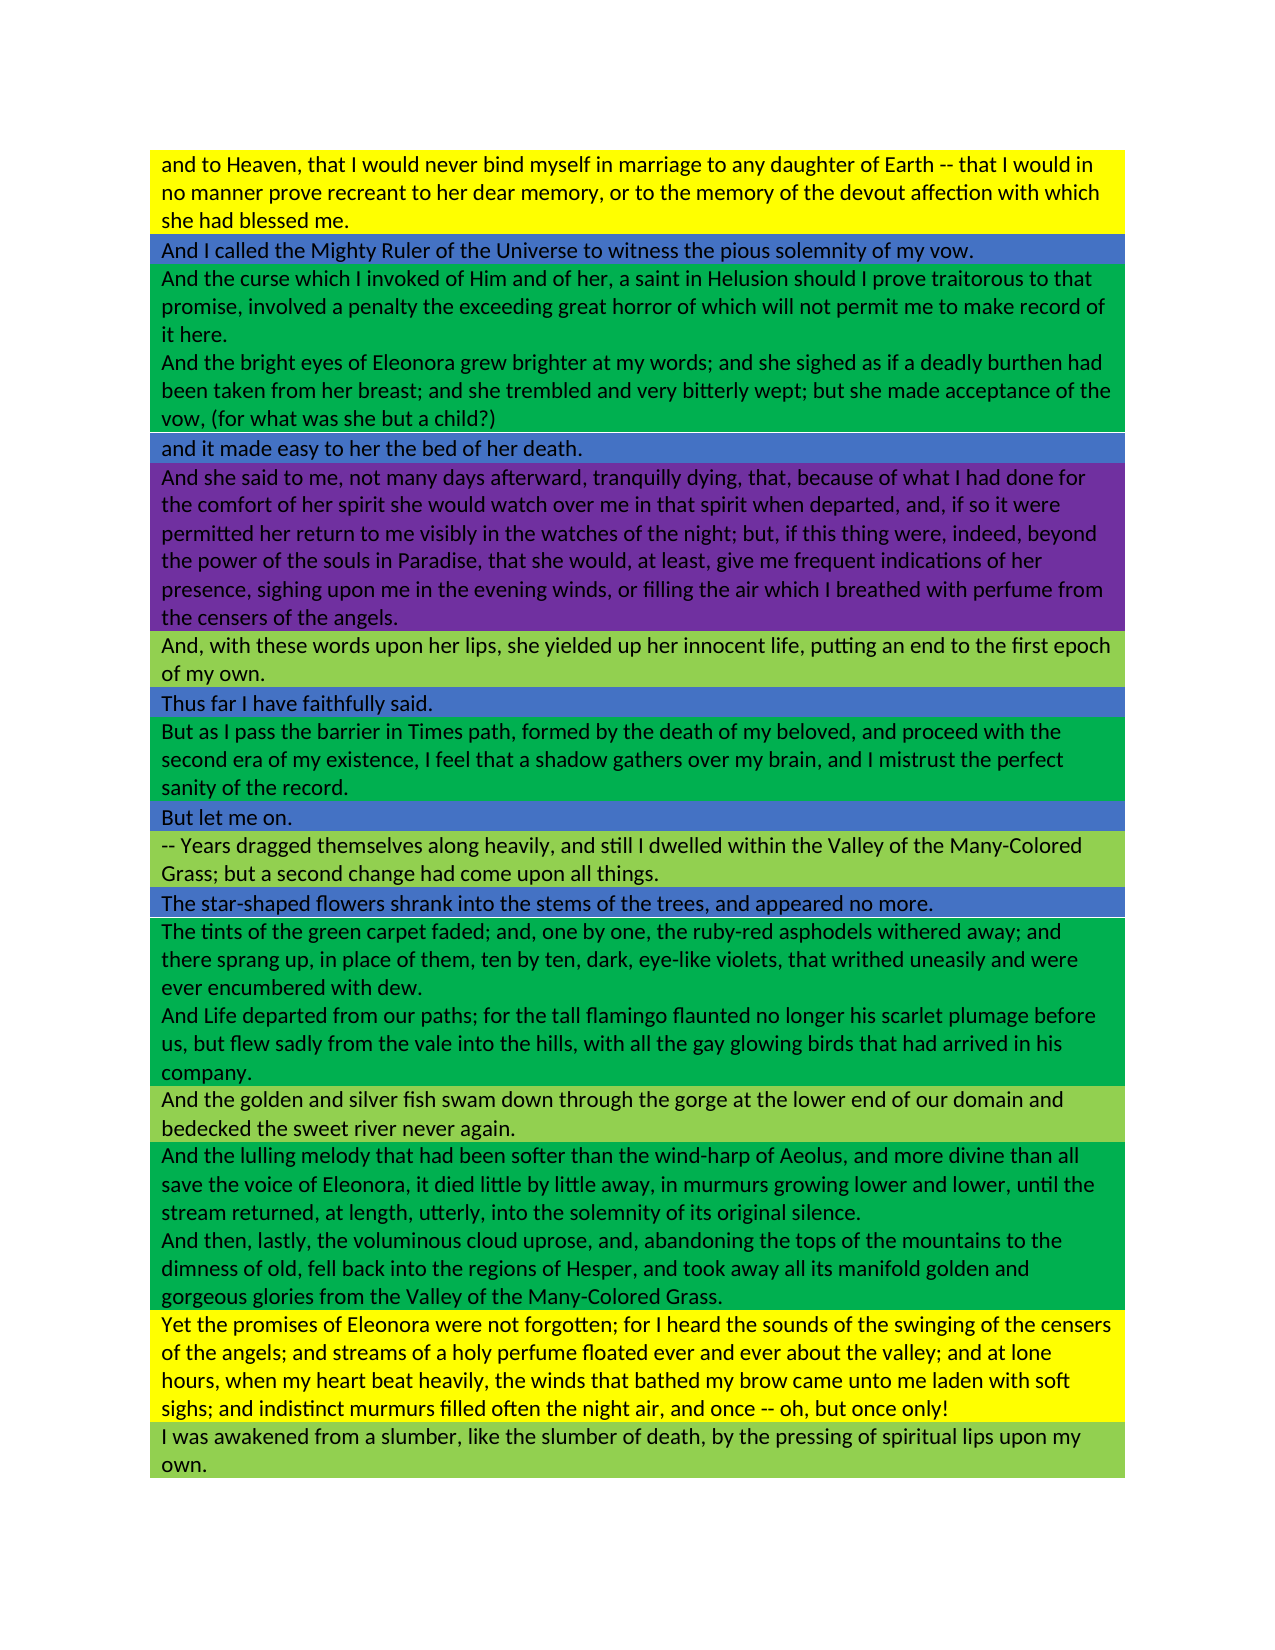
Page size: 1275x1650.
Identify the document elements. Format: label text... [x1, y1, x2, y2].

table_cell The tints of the green carpet faded; and, one by one, the ruby-red asphodels withered away; and there sprang up, in place of them, ten by ten, dark, eye-like violets, that writhed uneasily and were ever encumbered with dew. [150, 918, 1125, 1002]
table_cell -- Years dragged themselves along heavily, and still I dwelled within the Valley of the Many-Colored Grass; but a second change had come upon all things. [150, 831, 1125, 887]
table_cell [150, 150, 1125, 234]
table_cell And Life departed from our paths; for the tall flamingo flaunted no longer his scarlet plumage before us, but flew sadly from the vale into the hills, with all the gay glowing birds that had arrived in his company. [150, 1002, 1125, 1086]
table_cell And I called the Mighty Ruler of the Universe to witness the pious solemnity of my vow. [150, 234, 1125, 264]
table_cell and it made easy to her the bed of her death. [150, 433, 1125, 463]
table_cell And the curse which I invoked of Him and of her, a saint in Helusion should I prove traitorous to that promise, involved a penalty the exceeding great horror of which will not permit me to make record of it here. [150, 264, 1125, 348]
table_cell The star-shaped flowers shrank into the stems of the trees, and appeared no more. [150, 887, 1125, 917]
table_cell And the golden and silver fish swam down through the gorge at the lower end of our domain and bedecked the sweet river never again. [150, 1086, 1125, 1142]
table_cell But let me on. [150, 801, 1125, 831]
table_cell I was awakened from a slumber, like the slumber of death, by the pressing of spiritual lips upon my own. [150, 1422, 1125, 1478]
table_cell Thus far I have faithfully said. [150, 687, 1125, 717]
table_cell And the lulling melody that had been softer than the wind-harp of Aeolus, and more divine than all save the voice of Eleonora, it died little by little away, in murmurs growing lower and lower, until the stream returned, at length, utterly, into the solemnity of its original silence. [150, 1142, 1125, 1226]
table_cell Yet the promises of Eleonora were not forgotten; for I heard the sounds of the swinging of the censers of the angels; and streams of a holy perfume floated ever and ever about the valley; and at lone hours, when my heart beat heavily, the winds that bathed my brow came unto me laden with soft sighs; and indistinct murmurs filled often the night air, and once -- oh, but once only! [150, 1310, 1125, 1422]
table_cell And, with these words upon her lips, she yielded up her innocent life, putting an end to the first epoch of my own. [150, 631, 1125, 687]
table_cell And the bright eyes of Eleonora grew brighter at my words; and she sighed as if a deadly burthen had been taken from her breast; and she trembled and very bitterly wept; but she made acceptance of the vow, (for what was she but a child?) [150, 348, 1125, 432]
table_cell And she said to me, not many days afterward, tranquilly dying, that, because of what I had done for the comfort of her spirit she would watch over me in that spirit when departed, and, if so it were permitted her return to me visibly in the watches of the night; but, if this thing were, indeed, beyond the power of the souls in Paradise, that she would, at least, give me frequent indications of her presence, sighing upon me in the evening winds, or filling the air which I breathed with perfume from the censers of the angels. [150, 463, 1125, 631]
table_cell And then, lastly, the voluminous cloud uprose, and, abandoning the tops of the mountains to the dimness of old, fell back into the regions of Hesper, and took away all its manifold golden and gorgeous glories from the Valley of the Many-Colored Grass. [150, 1226, 1125, 1310]
table_cell But as I pass the barrier in Times path, formed by the death of my beloved, and proceed with the second era of my existence, I feel that a shadow gathers over my brain, and I mistrust the perfect sanity of the record. [150, 717, 1125, 801]
